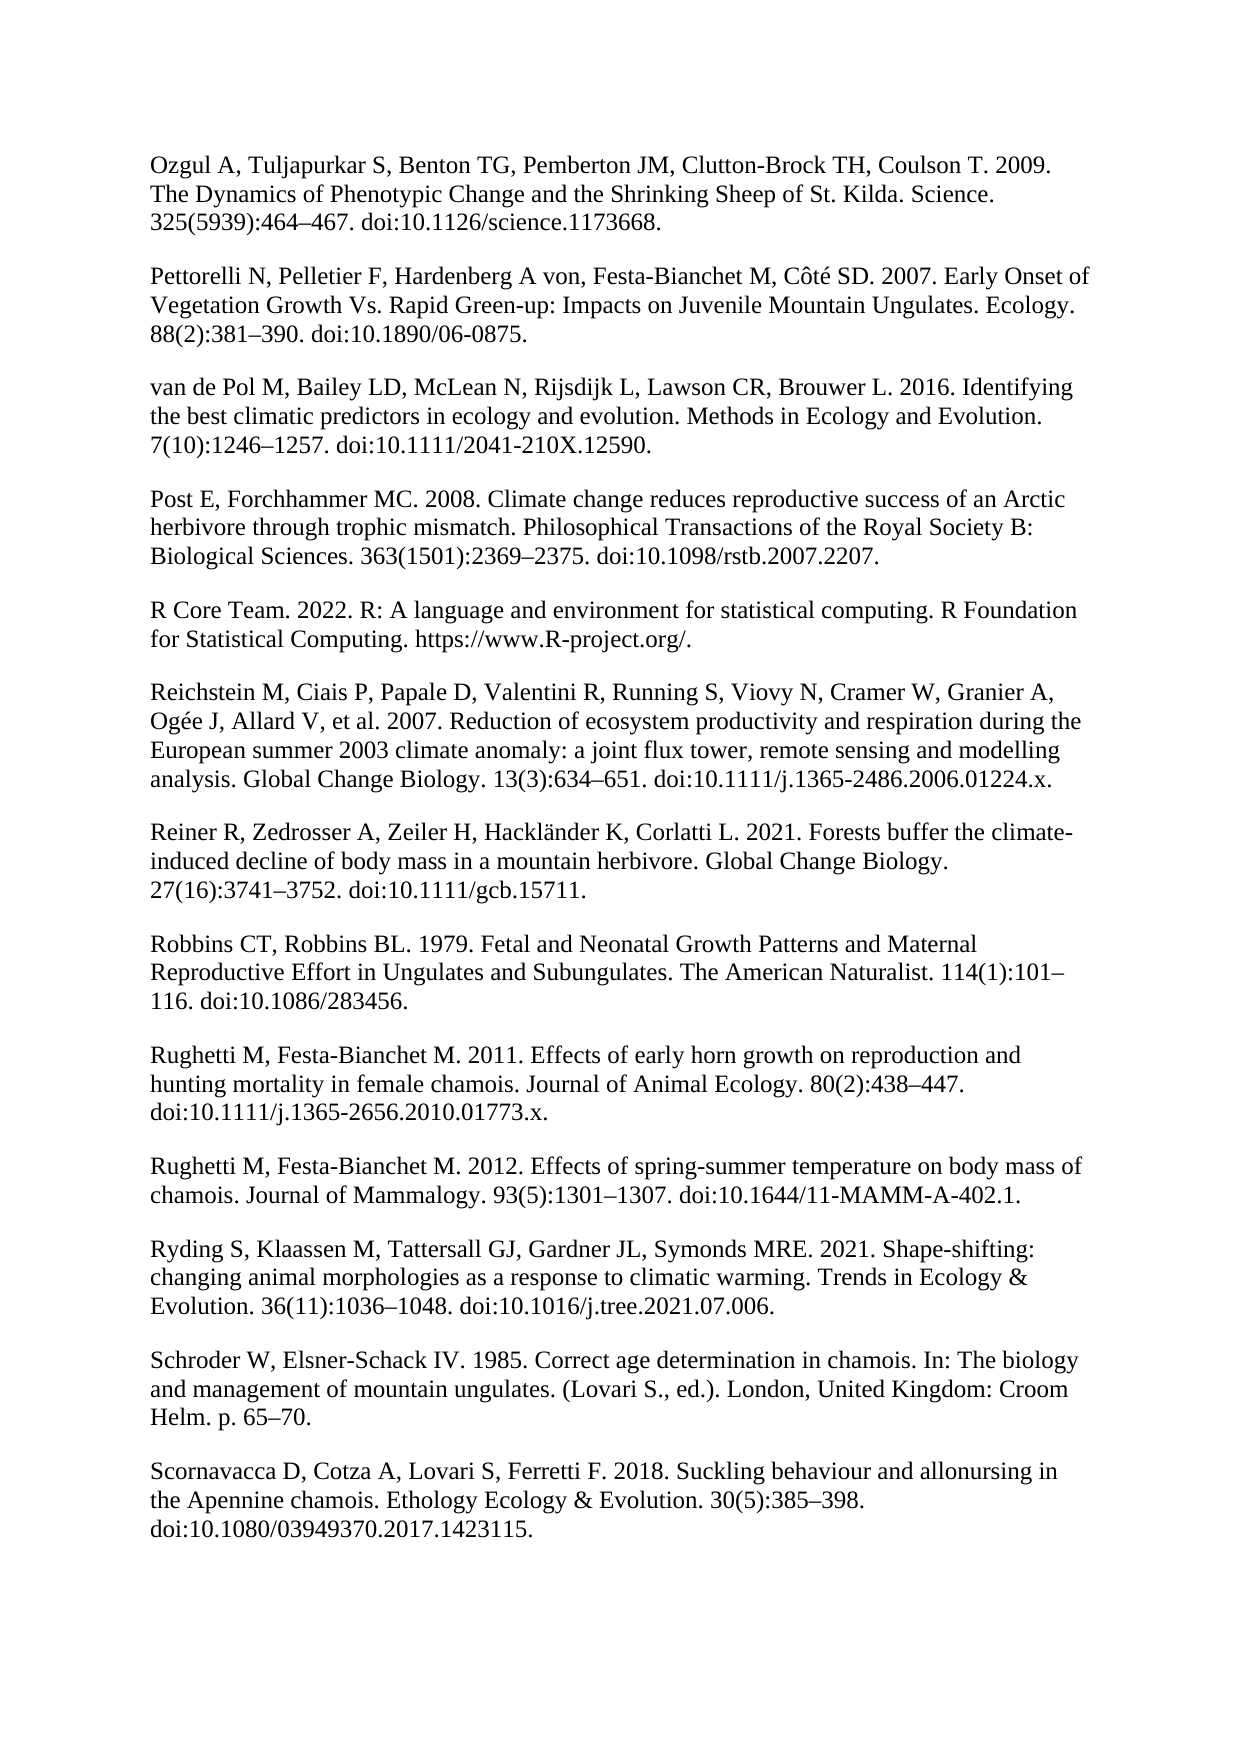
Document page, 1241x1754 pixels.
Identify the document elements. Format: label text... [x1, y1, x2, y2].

text Ozgul A, Tuljapurkar S, Benton TG, Pemberton JM, Clutton-Brock TH, Coulson T. 2009. The Dynamics of Phenotypic Change and the Shrinking Sheep of St. Kilda. Science. 325(5939):464–467. doi:10.1126/science.1173668. [150, 150, 1090, 236]
text Rughetti M, Festa-Bianchet M. 2012. Effects of spring-summer temperature on body mass of chamois. Journal of Mammalogy. 93(5):1301–1307. doi:10.1644/11-MAMM-A-402.1. [150, 1151, 1090, 1209]
text R Core Team. 2022. R: A language and environment for statistical computing. R Foundation for Statistical Computing. https://www.R-project.org/. [150, 595, 1090, 652]
text Schroder W, Elsner-Schack IV. 1985. Correct age determination in chamois. In: The biology and management of mountain ungulates. (Lovari S., ed.). London, United Kingdom: Croom Helm. p. 65–70. [150, 1345, 1090, 1431]
text van de Pol M, Bailey LD, McLean N, Rijsdijk L, Lawson CR, Brouwer L. 2016. Identifying the best climatic predictors in ecology and evolution. Methods in Ecology and Evolution. 7(10):1246–1257. doi:10.1111/2041-210X.12590. [150, 372, 1090, 459]
text Pettorelli N, Pelletier F, Hardenberg A von, Festa-Bianchet M, Côté SD. 2007. Early Onset of Vegetation Growth Vs. Rapid Green-up: Impacts on Juvenile Mountain Ungulates. Ecology. 88(2):381–390. doi:10.1890/06-0875. [150, 261, 1090, 347]
text Scornavacca D, Cotza A, Lovari S, Ferretti F. 2018. Suckling behaviour and allonursing in the Apennine chamois. Ethology Ecology & Evolution. 30(5):385–398. doi:10.1080/03949370.2017.1423115. [150, 1456, 1090, 1542]
text Rughetti M, Festa-Bianchet M. 2011. Effects of early horn growth on reproduction and hunting mortality in female chamois. Journal of Animal Ecology. 80(2):438–447. doi:10.1111/j.1365-2656.2010.01773.x. [150, 1040, 1090, 1126]
text Ryding S, Klaassen M, Tattersall GJ, Gardner JL, Symonds MRE. 2021. Shape-shifting: changing animal morphologies as a response to climatic warming. Trends in Ecology & Evolution. 36(11):1036–1048. doi:10.1016/j.tree.2021.07.006. [150, 1234, 1090, 1320]
text Post E, Forchhammer MC. 2008. Climate change reduces reproductive success of an Arctic herbivore through trophic mismatch. Philosophical Transactions of the Royal Society B: Biological Sciences. 363(1501):2369–2375. doi:10.1098/rstb.2007.2207. [150, 484, 1090, 570]
text Reiner R, Zedrosser A, Zeiler H, Hackländer K, Corlatti L. 2021. Forests buffer the climate-induced decline of body mass in a mountain herbivore. Global Change Biology. 27(16):3741–3752. doi:10.1111/gcb.15711. [150, 817, 1090, 904]
text Robbins CT, Robbins BL. 1979. Fetal and Neonatal Growth Patterns and Maternal Reproductive Effort in Ungulates and Subungulates. The American Naturalist. 114(1):101–116. doi:10.1086/283456. [150, 929, 1090, 1015]
text Reichstein M, Ciais P, Papale D, Valentini R, Running S, Viovy N, Cramer W, Granier A, Ogée J, Allard V, et al. 2007. Reduction of ecosystem productivity and respiration during the European summer 2003 climate anomaly: a joint flux tower, remote sensing and modelling analysis. Global Change Biology. 13(3):634–651. doi:10.1111/j.1365-2486.2006.01224.x. [150, 677, 1090, 792]
